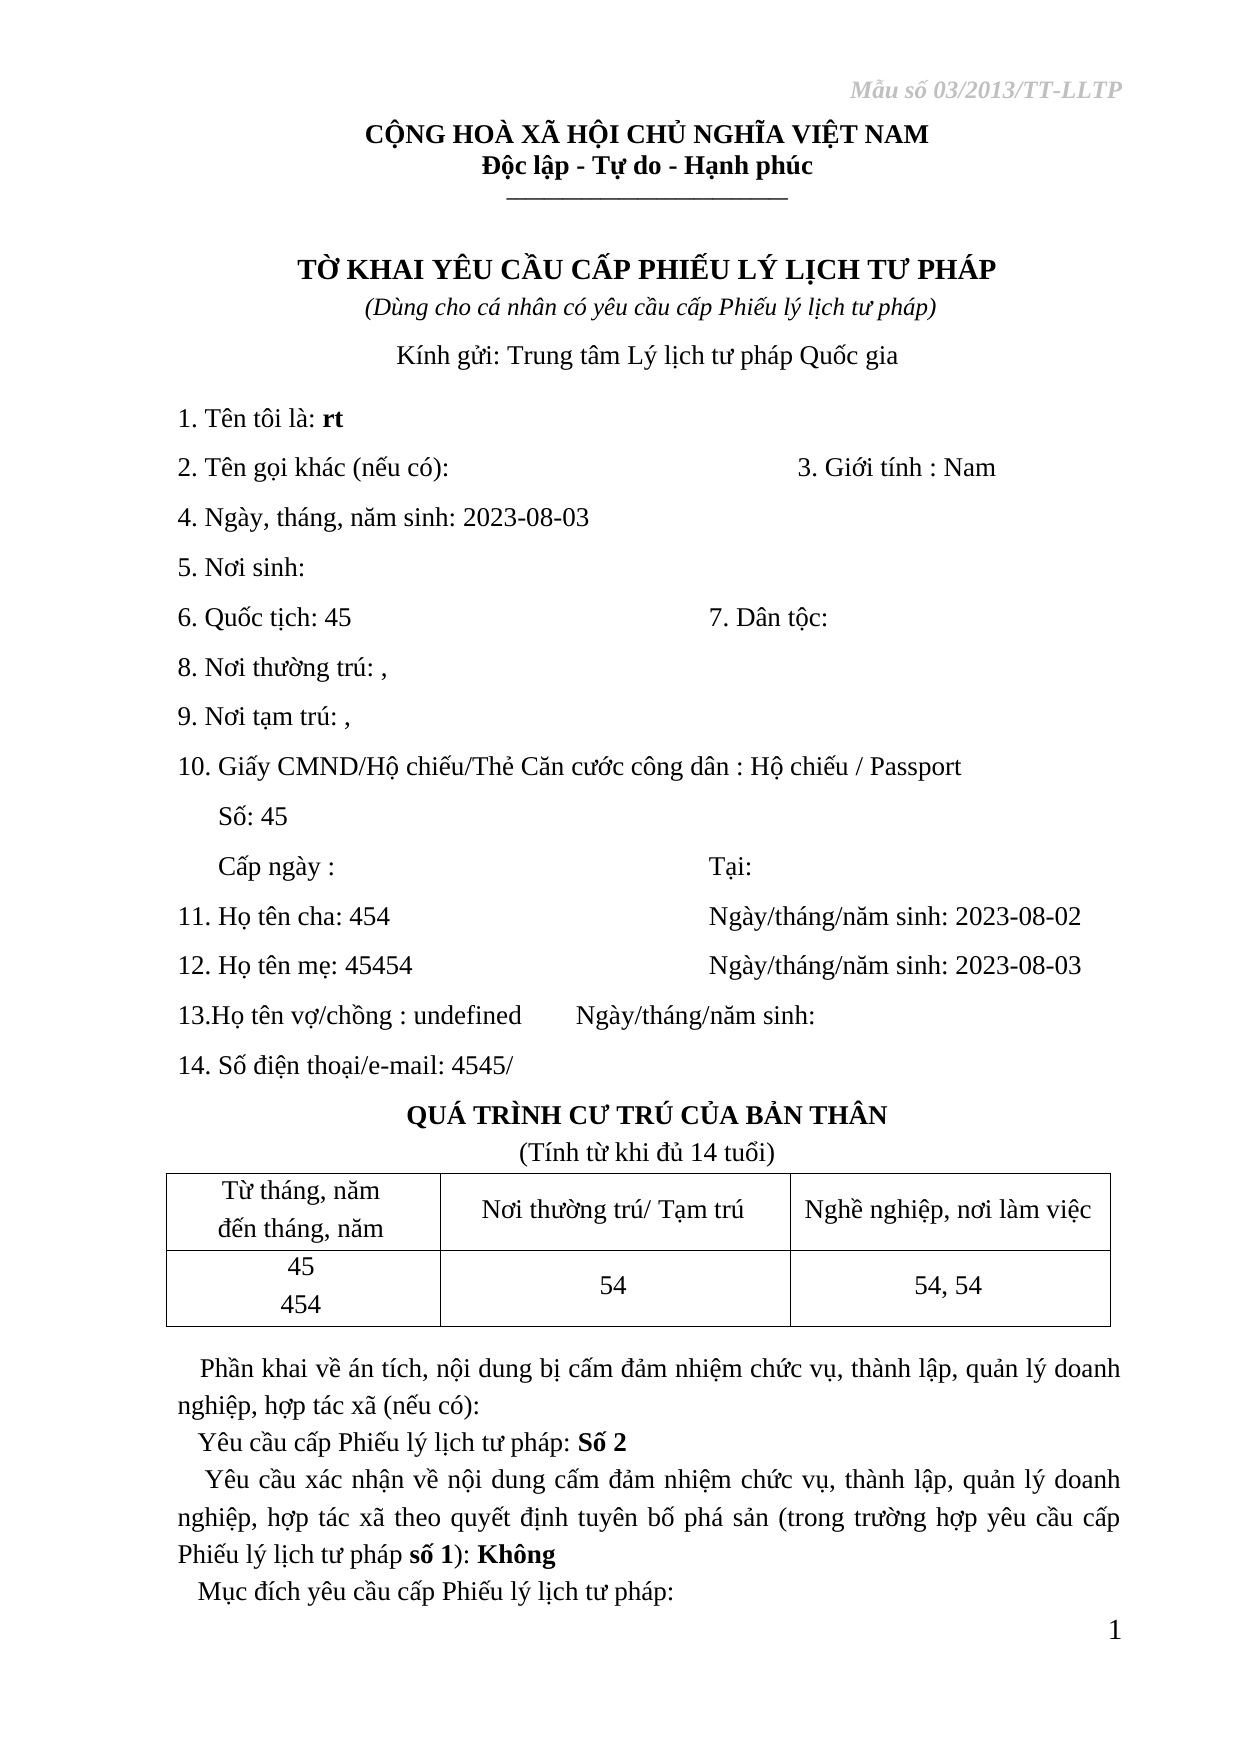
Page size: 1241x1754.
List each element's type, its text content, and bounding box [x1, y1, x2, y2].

text Cấp ngày : Tại: [177, 850, 1117, 881]
text ______________________________ [177, 180, 1117, 202]
text Số: 45 [177, 800, 1117, 831]
text 9. Nơi tạm trú: , [177, 700, 1117, 732]
text Yêu cầu cấp Phiếu lý lịch tư pháp: Số 2 [177, 1426, 1122, 1457]
table_header Từ tháng, năm đến tháng, năm [167, 1174, 440, 1249]
text Kính gửi: Trung tâm Lý lịch tư pháp Quốc gia [177, 339, 1117, 371]
text 2. Tên gọi khác (nếu có): 3. Giới tính : Nam [177, 451, 1117, 483]
text (Tính từ khi đủ 14 tuổi) [177, 1136, 1117, 1167]
text (Dùng cho cá nhân có yêu cầu cấp Phiếu lý lịch tư pháp) [177, 292, 1117, 321]
text Yêu cầu xác nhận về nội dung cấm đảm nhiệm chức vụ, thành lập, quản lý doanh nghiệp, hợp tác xã theo quyết định tuyên bố phá sản (trong trường hợp yêu cầu cấp Phiếu lý lịch tư pháp số 1): Không [177, 1463, 1122, 1569]
table_cell 54 [441, 1251, 790, 1326]
text 11. Họ tên cha: 454 Ngày/tháng/năm sinh: 2023-08-02 [177, 899, 1117, 931]
text 8. Nơi thường trú: , [177, 651, 1117, 682]
text 13.Họ tên vợ/chồng : undefined Ngày/tháng/năm sinh: [177, 999, 1117, 1030]
text Độc lập - Tự do - Hạnh phúc [177, 149, 1117, 180]
table_header Nơi thường trú/ Tạm trú [441, 1174, 790, 1249]
text 6. Quốc tịch: 45 7. Dân tộc: [177, 601, 1117, 632]
text 5. Nơi sinh: [177, 551, 1117, 582]
text Phần khai về án tích, nội dung bị cấm đảm nhiệm chức vụ, thành lập, quản lý doanh nghiệp, hợp tác xã (nếu có): [177, 1352, 1122, 1420]
text 14. Số điện thoại/e-mail: 4545/ [177, 1049, 1117, 1080]
text 1. Tên tôi là: rt [177, 402, 1117, 433]
text QUÁ TRÌNH CƯ TRÚ CỦA BẢN THÂN [177, 1099, 1117, 1130]
table_cell 54, 54 [791, 1251, 1110, 1326]
text TỜ KHAI YÊU CẦU CẤP PHIẾU LÝ LỊCH TƯ PHÁP [177, 252, 1117, 285]
text CỘNG HOÀ XÃ HỘI CHỦ NGHĨA VIỆT NAM [177, 118, 1117, 149]
table_header Nghề nghiệp, nơi làm việc [791, 1174, 1110, 1249]
text 4. Ngày, tháng, năm sinh: 2023-08-03 [177, 501, 1117, 532]
table_cell 45 454 [167, 1251, 440, 1326]
text Mục đích yêu cầu cấp Phiếu lý lịch tư pháp: [177, 1575, 1117, 1607]
text 12. Họ tên mẹ: 45454 Ngày/tháng/năm sinh: 2023-08-03 [177, 949, 1117, 981]
text 10. Giấy CMND/Hộ chiếu/Thẻ Căn cước công dân : Hộ chiếu / Passport [177, 750, 1117, 781]
